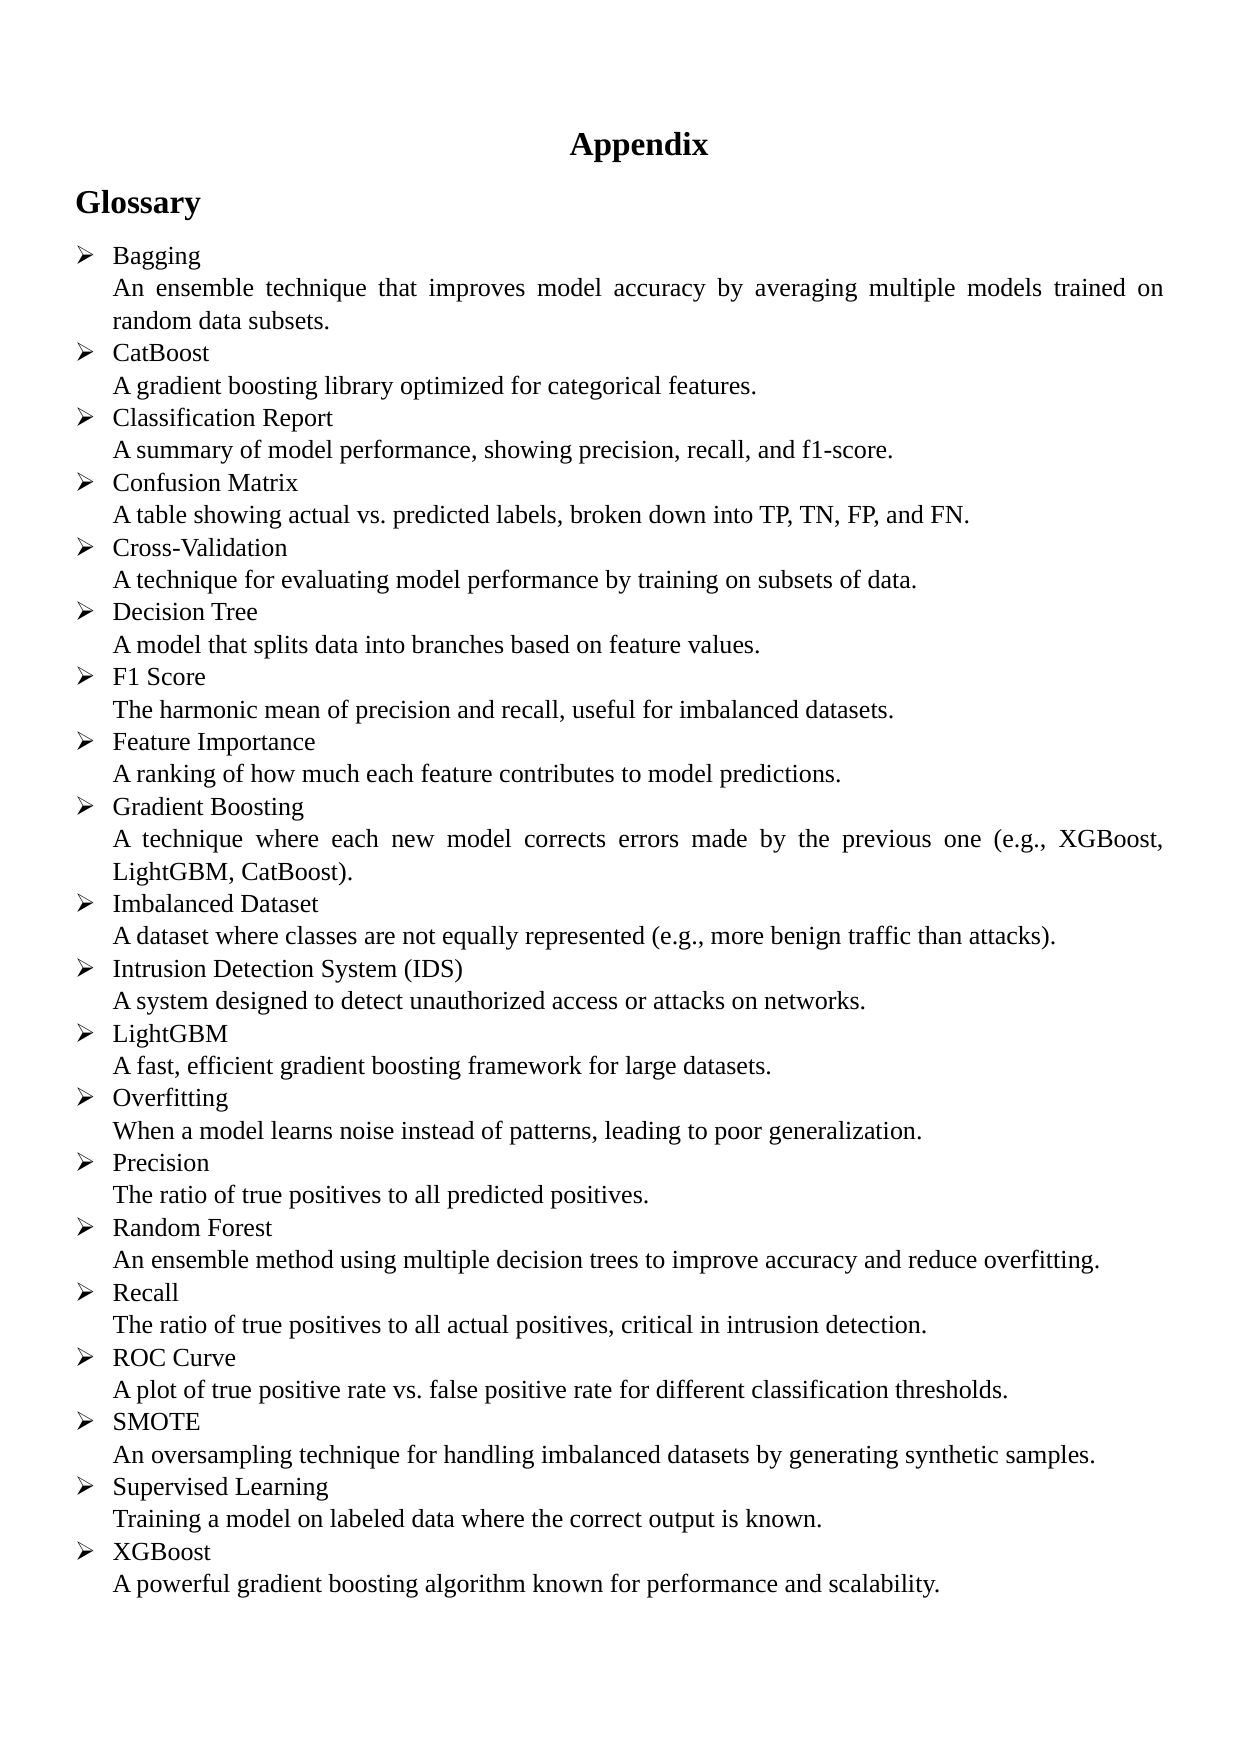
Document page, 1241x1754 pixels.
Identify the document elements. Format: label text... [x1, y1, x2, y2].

list A technique where each new model corrects errors made by the previous one (e.g., XGBoost, LightGBM, CatBoost). [112, 823, 1165, 886]
list The ratio of true positives to all actual positives, critical in intrusion detection. [112, 1309, 1165, 1339]
list F1 Score [75, 661, 1165, 691]
list An oversampling technique for handling imbalanced datasets by generating synthetic samples. [112, 1439, 1165, 1469]
list XGBoost [75, 1536, 1165, 1566]
list ROC Curve [75, 1342, 1165, 1372]
list An ensemble method using multiple decision trees to improve accuracy and reduce overfitting. [112, 1244, 1165, 1274]
list CatBoost [75, 337, 1165, 367]
list A model that splits data into branches based on feature values. [112, 629, 1165, 659]
list Intrusion Detection System (IDS) [75, 953, 1165, 983]
list SMOTE [75, 1406, 1165, 1436]
list A table showing actual vs. predicted labels, broken down into TP, TN, FP, and FN. [112, 499, 1165, 529]
list LightGBM [75, 1018, 1165, 1048]
list A system designed to detect unauthorized access or attacks on networks. [112, 985, 1165, 1015]
list When a model learns noise instead of patterns, leading to poor generalization. [112, 1115, 1165, 1145]
list The ratio of true positives to all predicted positives. [112, 1179, 1165, 1209]
list Cross-Validation [75, 532, 1165, 562]
list An ensemble technique that improves model accuracy by averaging multiple models trained on random data subsets. [112, 272, 1165, 335]
list Precision [75, 1147, 1165, 1177]
list Supervised Learning [75, 1471, 1165, 1501]
list A dataset where classes are not equally represented (e.g., more benign traffic than attacks). [112, 920, 1165, 950]
list Feature Importance [75, 726, 1165, 756]
list A powerful gradient boosting algorithm known for performance and scalability. [112, 1568, 1165, 1598]
list The harmonic mean of precision and recall, useful for imbalanced datasets. [112, 694, 1165, 724]
list Training a model on labeled data where the correct output is known. [112, 1503, 1165, 1533]
list Imbalanced Dataset [75, 888, 1165, 918]
list Gradient Boosting [75, 791, 1165, 821]
list Random Forest [75, 1212, 1165, 1242]
list A technique for evaluating model performance by training on subsets of data. [112, 564, 1165, 594]
list A ranking of how much each feature contributes to model predictions. [112, 758, 1165, 788]
list A fast, efficient gradient boosting framework for large datasets. [112, 1050, 1165, 1080]
list Confusion Matrix [75, 467, 1165, 497]
list A gradient boosting library optimized for categorical features. [112, 370, 1165, 400]
list Recall [75, 1277, 1165, 1307]
text Glossary [75, 182, 1165, 220]
text Appendix [112, 124, 1165, 162]
list Decision Tree [75, 596, 1165, 626]
list A summary of model performance, showing precision, recall, and f1-score. [112, 434, 1165, 464]
list Classification Report [75, 402, 1165, 432]
list Bagging [75, 240, 1165, 270]
list A plot of true positive rate vs. false positive rate for different classification thresholds. [112, 1374, 1165, 1404]
list Overfitting [75, 1082, 1165, 1112]
